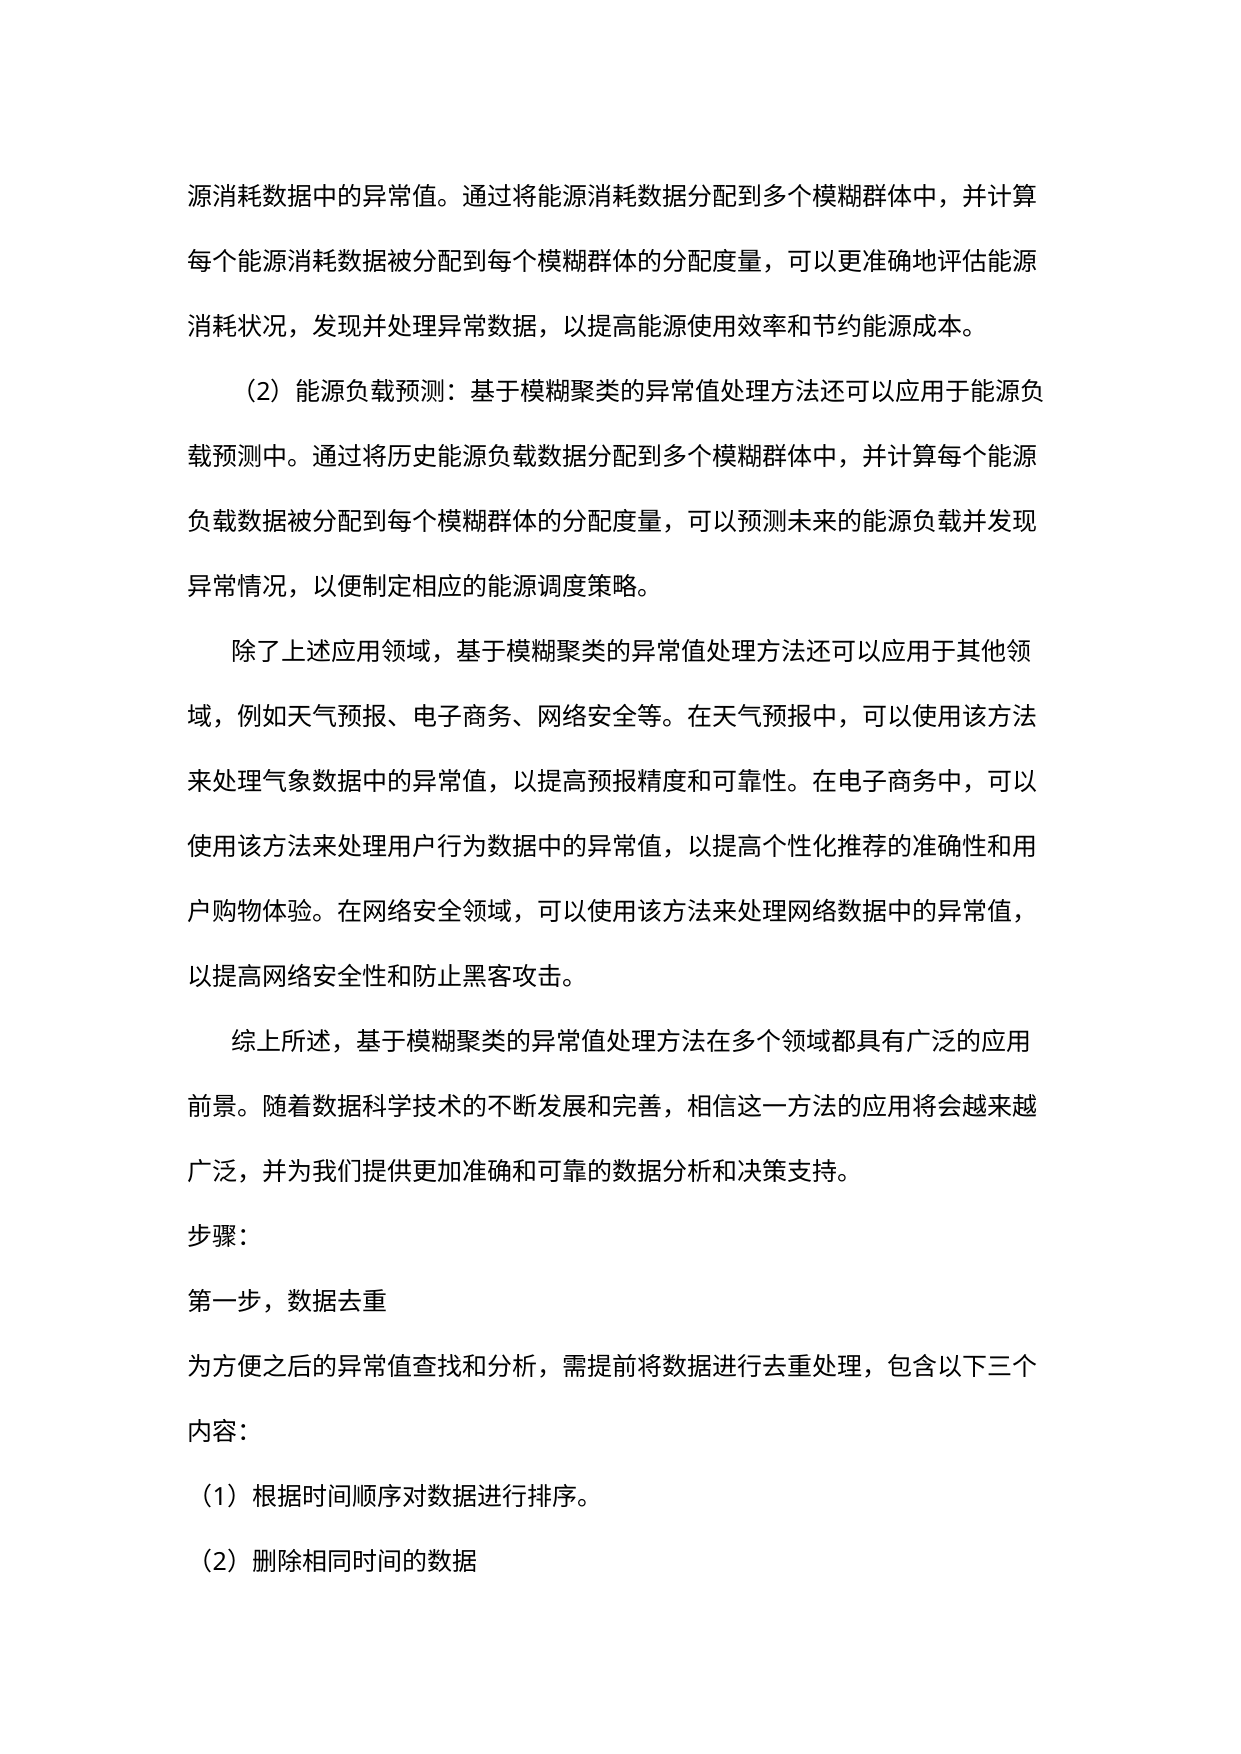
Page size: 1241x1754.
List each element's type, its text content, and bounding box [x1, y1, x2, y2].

text 第一步，数据去重 [187, 1267, 1053, 1332]
list 根据时间顺序对数据进行排序。 [187, 1462, 1053, 1527]
list 删除相同时间的数据 [187, 1527, 1053, 1592]
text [187, 162, 1053, 357]
text 步骤： [187, 1202, 1053, 1267]
text （2）能源负载预测：基于模糊聚类的异常值处理方法还可以应用于能源负载预测中。通过将历史能源负载数据分配到多个模糊群体中，并计算每个能源负载数据被分配到每个模糊群体的分配度量，可以预测未来的能源负载并发现异常情况，以便制定相应的能源调度策略。 [187, 357, 1053, 617]
text 综上所述，基于模糊聚类的异常值处理方法在多个领域都具有广泛的应用前景。随着数据科学技术的不断发展和完善，相信这一方法的应用将会越来越广泛，并为我们提供更加准确和可靠的数据分析和决策支持。 [187, 1007, 1053, 1202]
text 除了上述应用领域，基于模糊聚类的异常值处理方法还可以应用于其他领域，例如天气预报、电子商务、网络安全等。在天气预报中，可以使用该方法来处理气象数据中的异常值，以提高预报精度和可靠性。在电子商务中，可以使用该方法来处理用户行为数据中的异常值，以提高个性化推荐的准确性和用户购物体验。在网络安全领域，可以使用该方法来处理网络数据中的异常值，以提高网络安全性和防止黑客攻击。 [187, 617, 1053, 1007]
text 为方便之后的异常值查找和分析，需提前将数据进行去重处理，包含以下三个内容： [187, 1332, 1053, 1462]
